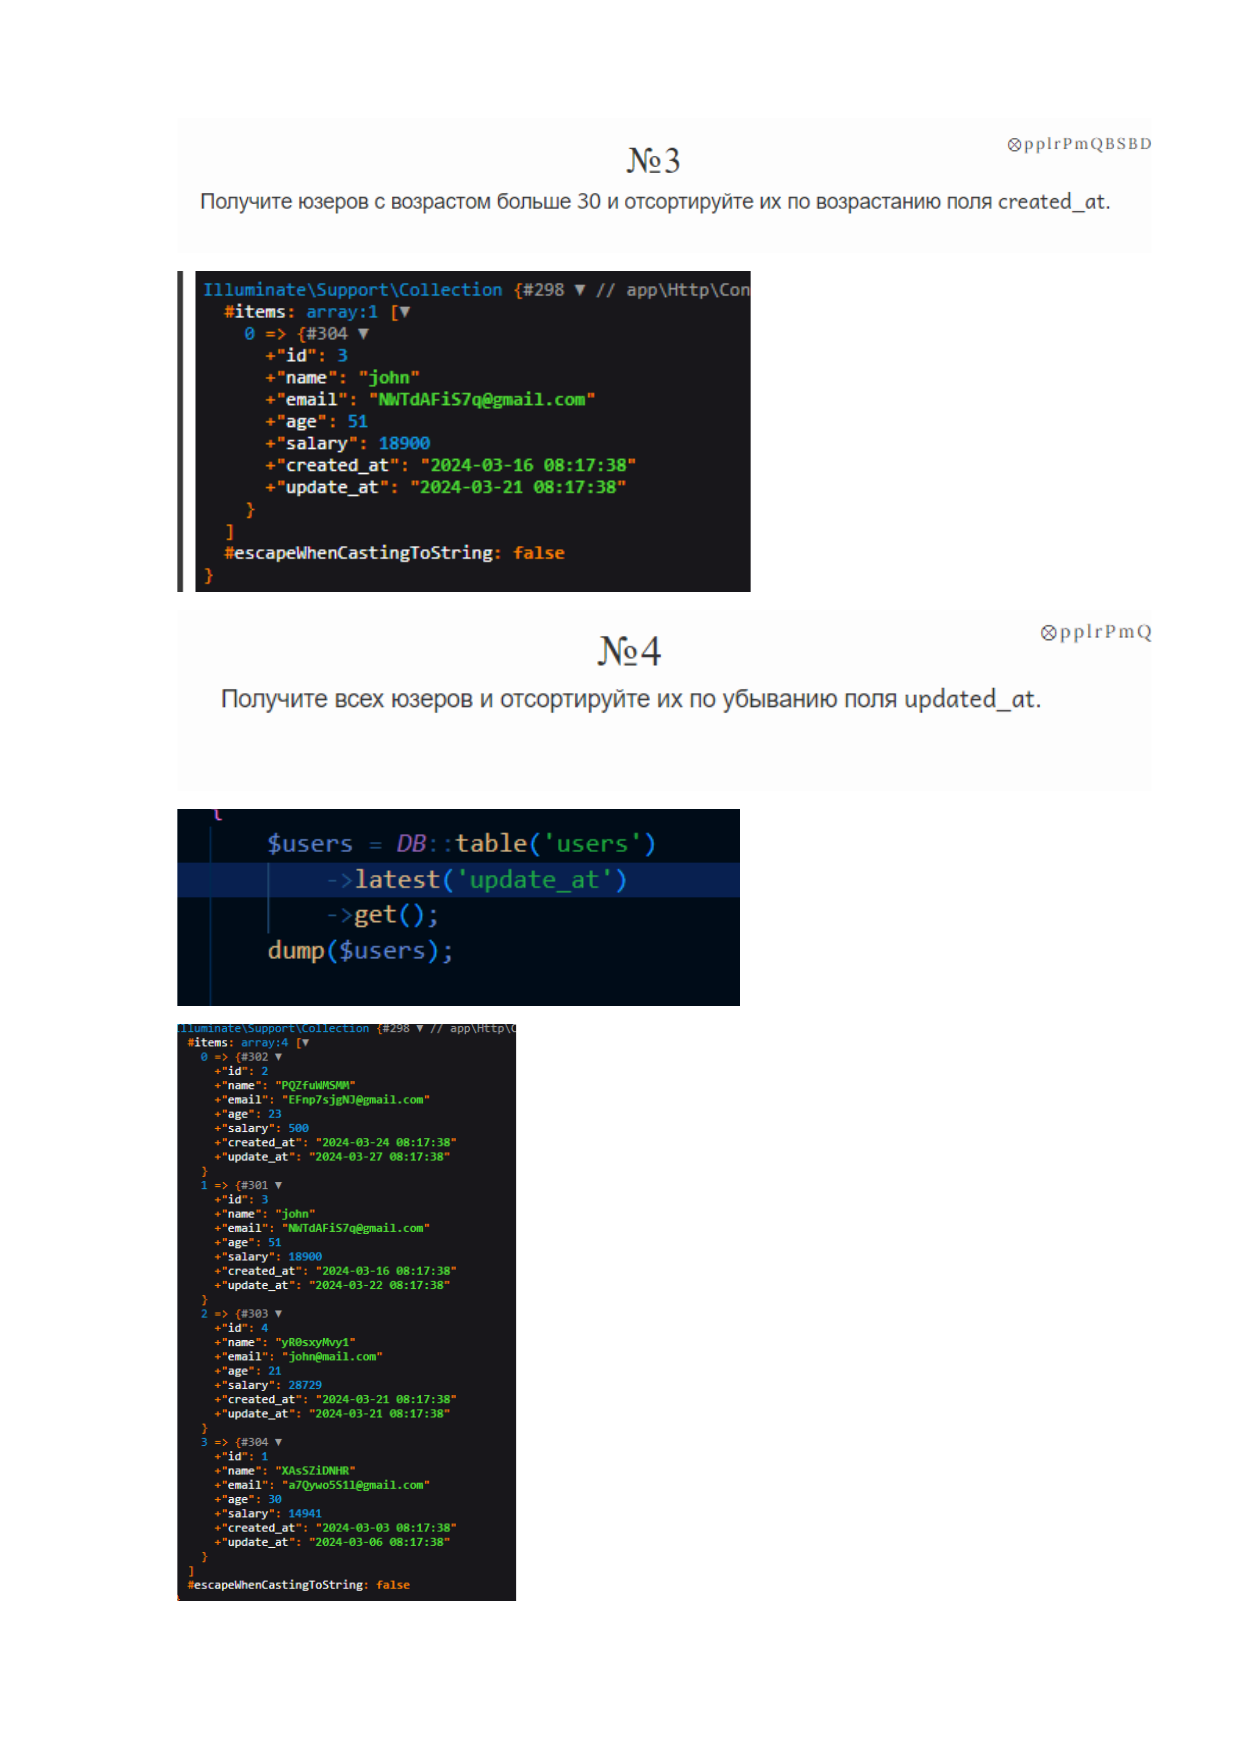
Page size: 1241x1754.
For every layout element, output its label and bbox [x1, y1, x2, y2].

picture [177, 271, 751, 592]
picture [177, 610, 1152, 791]
picture [177, 809, 740, 1006]
picture [177, 1024, 517, 1601]
picture [177, 118, 1152, 253]
